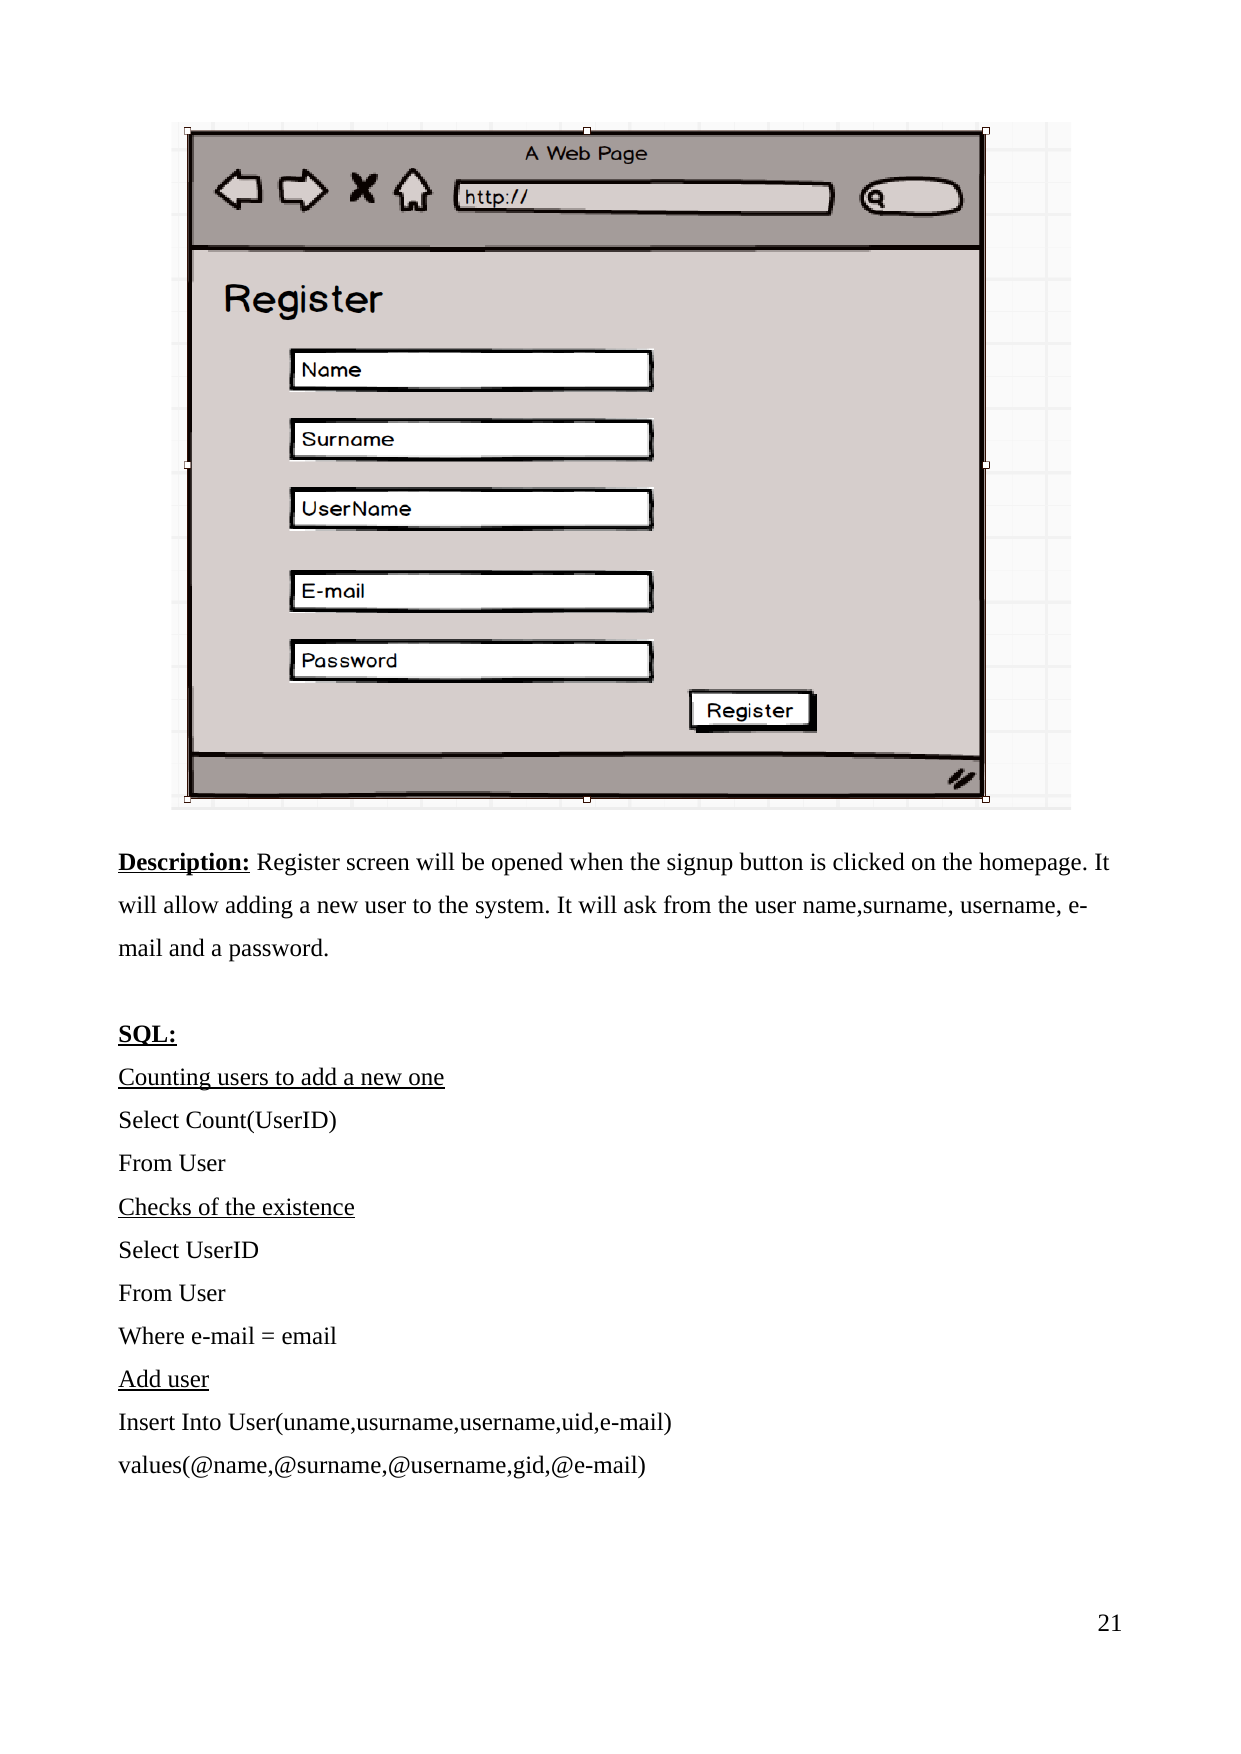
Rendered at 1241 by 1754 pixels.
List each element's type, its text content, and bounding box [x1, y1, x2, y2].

text Where e-mail = email [118, 1321, 1122, 1350]
text SQL: [118, 1019, 1122, 1048]
picture [171, 122, 1072, 810]
text From User [118, 1148, 1122, 1177]
text From User [118, 1278, 1122, 1307]
text Checks of the existence [118, 1192, 1122, 1220]
text Select UserID [118, 1235, 1122, 1263]
text Add user [118, 1364, 1122, 1393]
text Description: Register screen will be opened when the signup button is clicked on the homepage. It will allow adding a new user to the system. It will ask from the user name,surname, username, e-mail and a password. [118, 847, 1122, 962]
text Insert Into User(uname,usurname,username,uid,e-mail) [118, 1407, 1122, 1436]
text Counting users to add a new one [118, 1062, 1122, 1091]
text values(@name,@surname,@username,gid,@e-mail) [118, 1450, 1122, 1479]
text Select Count(UserID) [118, 1105, 1122, 1134]
